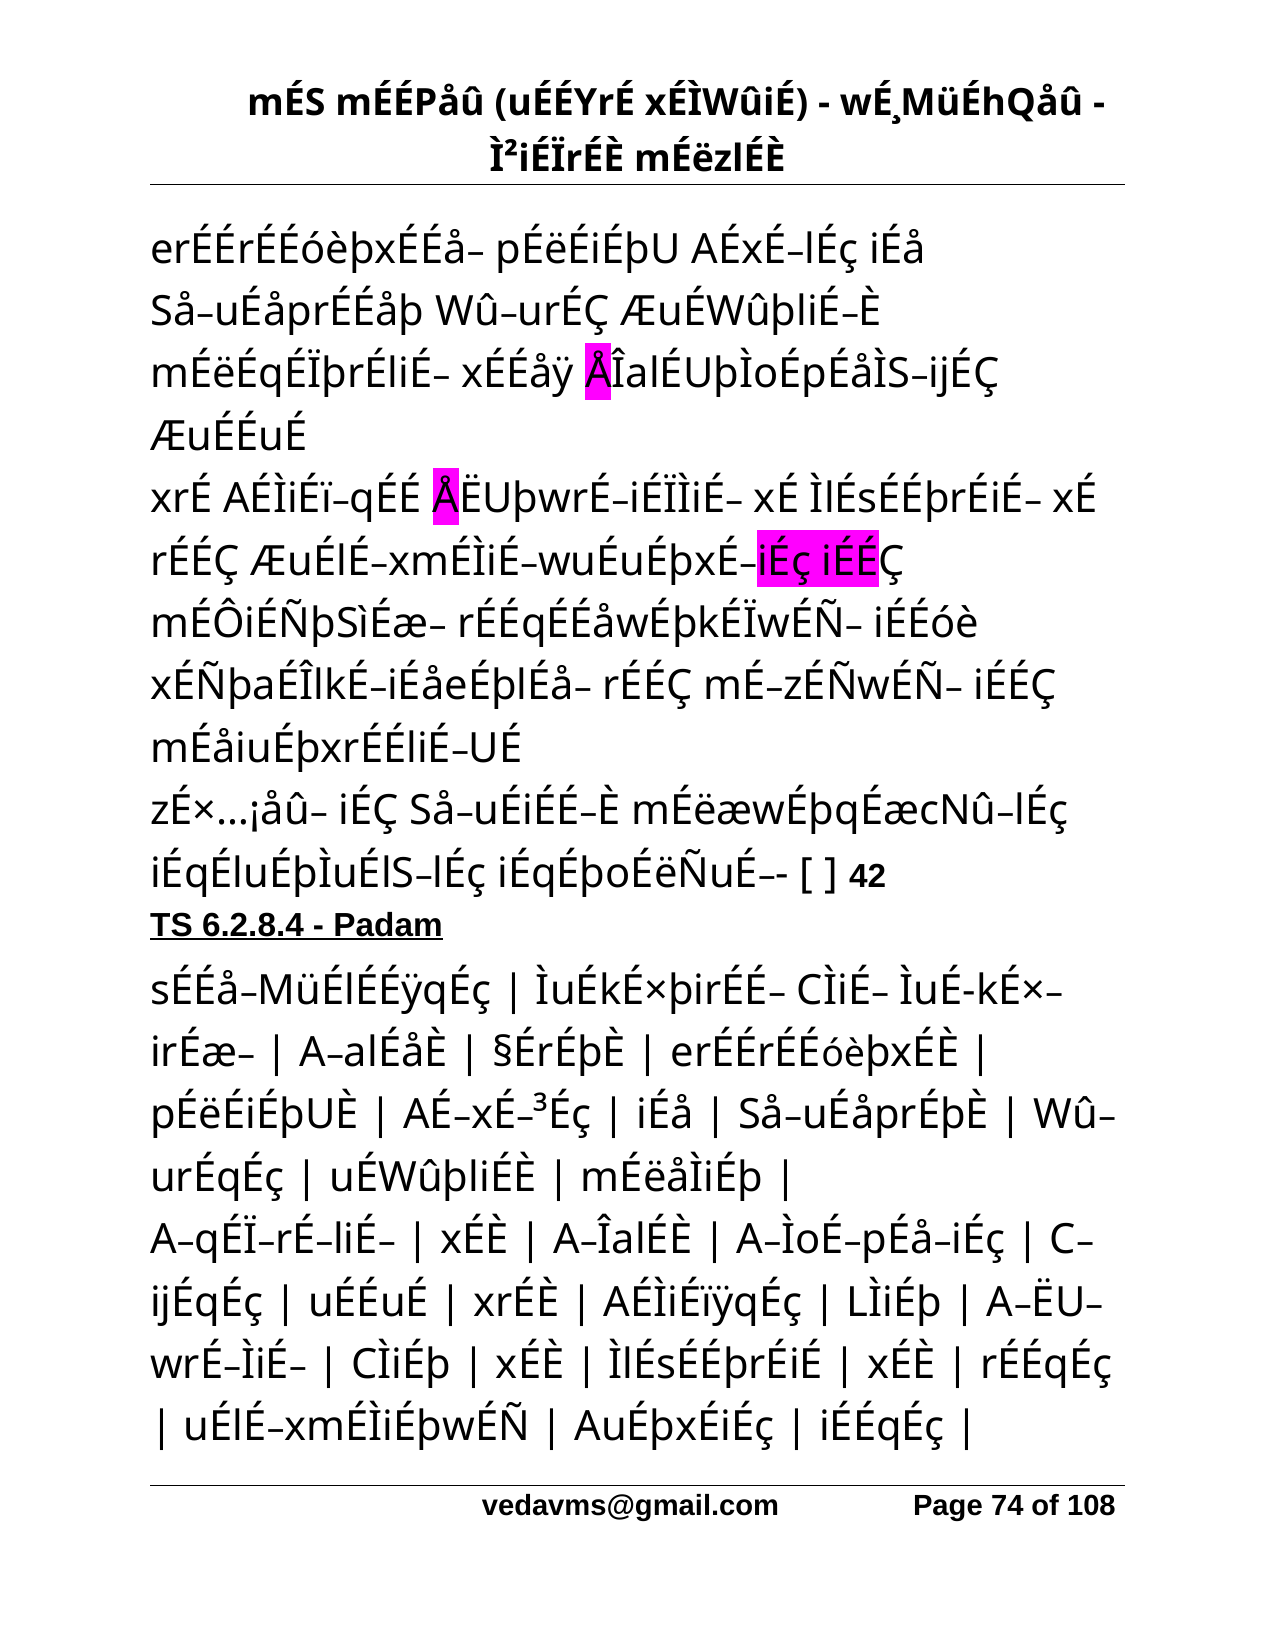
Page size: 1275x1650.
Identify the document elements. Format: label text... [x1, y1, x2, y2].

text zÉ×…¡åû– iÉÇ Så–uÉiÉÉ–È mÉëæwÉþqÉæcNû–lÉç iÉqÉluÉþÌuÉlS–lÉç iÉqÉþoÉëÑuÉ–- [ ] 42 [150, 780, 1125, 899]
text ÆsÉÉå–MüÉlÉÉ–Ç ÆÌuÉkÉ×þirÉÉ A–alÉåx§ÉrÉÉå– erÉÉrÉÉóèþxÉÉå– pÉëÉiÉþU AÉxÉ–lÉç iÉå [150, 218, 1125, 275]
text sÉÉå–MüÉlÉÉÿqÉç | ÌuÉkÉ×þirÉÉ– CÌiÉ– ÌuÉ-kÉ×–irÉæ– | A–alÉåÈ | §ÉrÉþÈ | erÉÉrÉÉóèþxÉÈ | pÉëÉiÉþUÈ | AÉ–xÉ–³Éç | iÉå | Så–uÉåprÉþÈ | Wû–urÉqÉç | uÉWûþliÉÈ | mÉëåÌiÉþ | [150, 959, 1125, 1203]
text TS 6.2.8.4 - Padam [150, 905, 1158, 943]
text Så–uÉåprÉÉåþ Wû–urÉÇ ÆuÉWûþliÉ–È mÉëÉqÉÏþrÉliÉ– xÉÉåÿ ÅÎalÉUþÌoÉpÉåÌS–ijÉÇ ÆuÉÉuÉ [150, 281, 1125, 462]
text xrÉ AÉÌiÉï–qÉÉ ÅËUþwrÉ–iÉÏÌiÉ– xÉ ÌlÉsÉÉþrÉiÉ– xÉ rÉÉÇ ÆuÉlÉ–xmÉÌiÉ–wuÉuÉþxÉ–iÉç iÉÉÇ [150, 468, 1125, 587]
text mÉÔiÉÑþSìÉæ– rÉÉqÉÉåwÉþkÉÏwÉÑ– iÉÉóè xÉÑþaÉÎlkÉ–iÉåeÉþlÉå– rÉÉÇ mÉ–zÉÑwÉÑ– iÉÉÇ mÉåiuÉþxrÉÉliÉ–UÉ [150, 593, 1125, 774]
